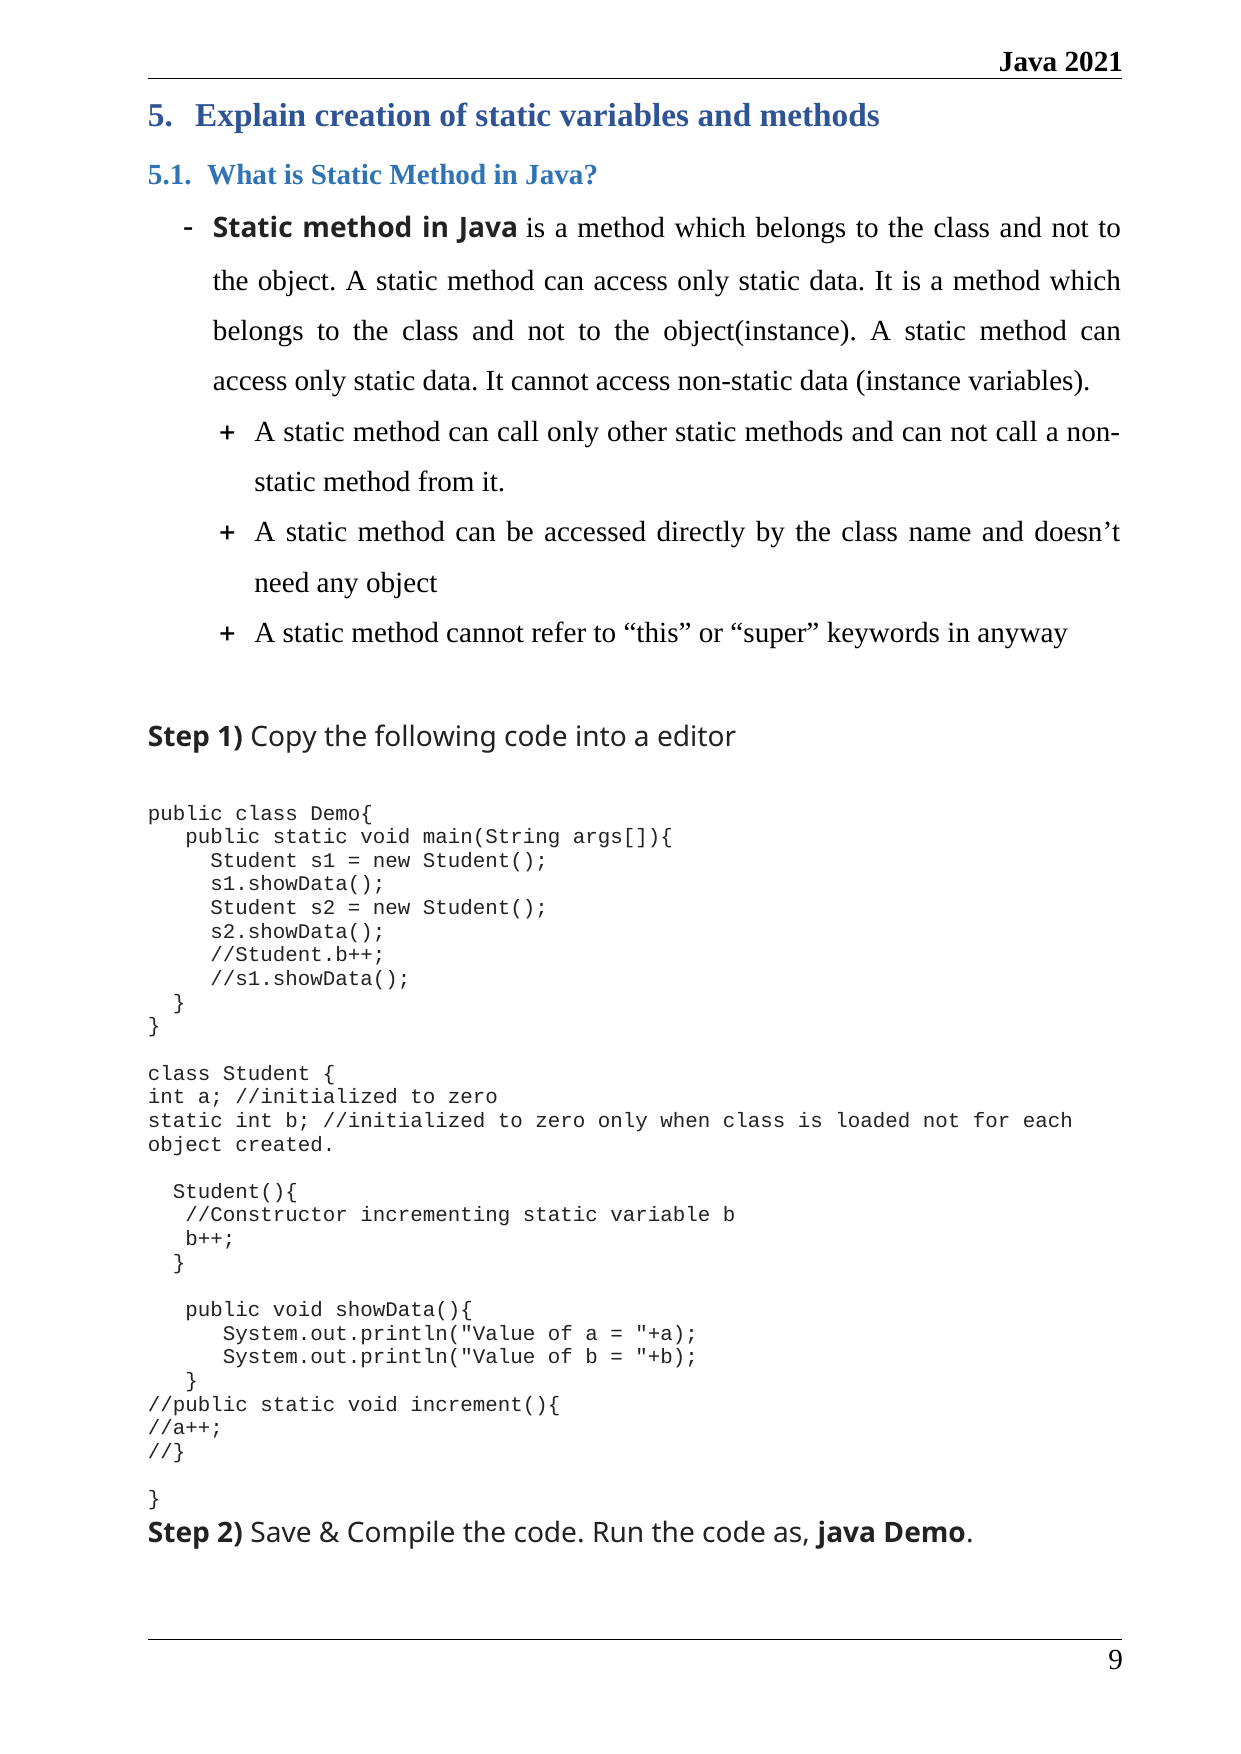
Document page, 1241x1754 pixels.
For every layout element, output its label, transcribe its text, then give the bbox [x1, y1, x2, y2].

text } [148, 1252, 1122, 1275]
subtitle A static method can be accessed directly by the class name and doesn’t need any object [218, 514, 1122, 598]
text Step 2) Save & Compile the code. Run the code as, java Demo. [148, 1512, 1122, 1550]
text public void showData(){ [148, 1299, 1122, 1323]
text b++; [148, 1228, 1122, 1252]
text Student s2 = new Student(); [148, 897, 1122, 921]
text } [148, 1370, 1122, 1394]
subtitle What is Static Method in Java? [148, 157, 1122, 191]
text static int b; //initialized to zero only when class is loaded not for each object created. [148, 1110, 1122, 1157]
text Student(){ [148, 1181, 1122, 1204]
text System.out.println("Value of a = "+a); [148, 1323, 1122, 1346]
subtitle A static method can call only other static methods and can not call a non-static method from it. [218, 414, 1122, 498]
text public class Demo{ [148, 802, 1122, 826]
subtitle Explain creation of static variables and methods [148, 96, 1122, 134]
text int a; //initialized to zero [148, 1086, 1122, 1110]
text } [148, 1015, 1122, 1039]
text //Constructor incrementing static variable b [148, 1204, 1122, 1228]
text Step 1) Copy the following code into a editor [148, 716, 1122, 754]
subtitle Static method in Java is a method which belongs to the class and not to the object. A static method can access only static data. It is a method which belongs to the class and not to the object(instance). A static method can access only static data. It cannot access non-static data (instance variables). [183, 208, 1122, 397]
text Student s1 = new Student(); [148, 850, 1122, 873]
text //a++; [148, 1417, 1122, 1441]
text class Student { [148, 1063, 1122, 1086]
text public static void main(String args[]){ [148, 826, 1122, 850]
text } [148, 992, 1122, 1015]
text System.out.println("Value of b = "+b); [148, 1346, 1122, 1370]
subtitle A static method cannot refer to “this” or “super” keywords in anyway [218, 615, 1122, 649]
text s1.showData(); [148, 873, 1122, 897]
text //public static void increment(){ [148, 1394, 1122, 1417]
text //} [148, 1441, 1122, 1464]
text //Student.b++; [148, 944, 1122, 968]
text } [148, 1488, 1122, 1512]
text s2.showData(); [148, 921, 1122, 944]
text //s1.showData(); [148, 968, 1122, 992]
